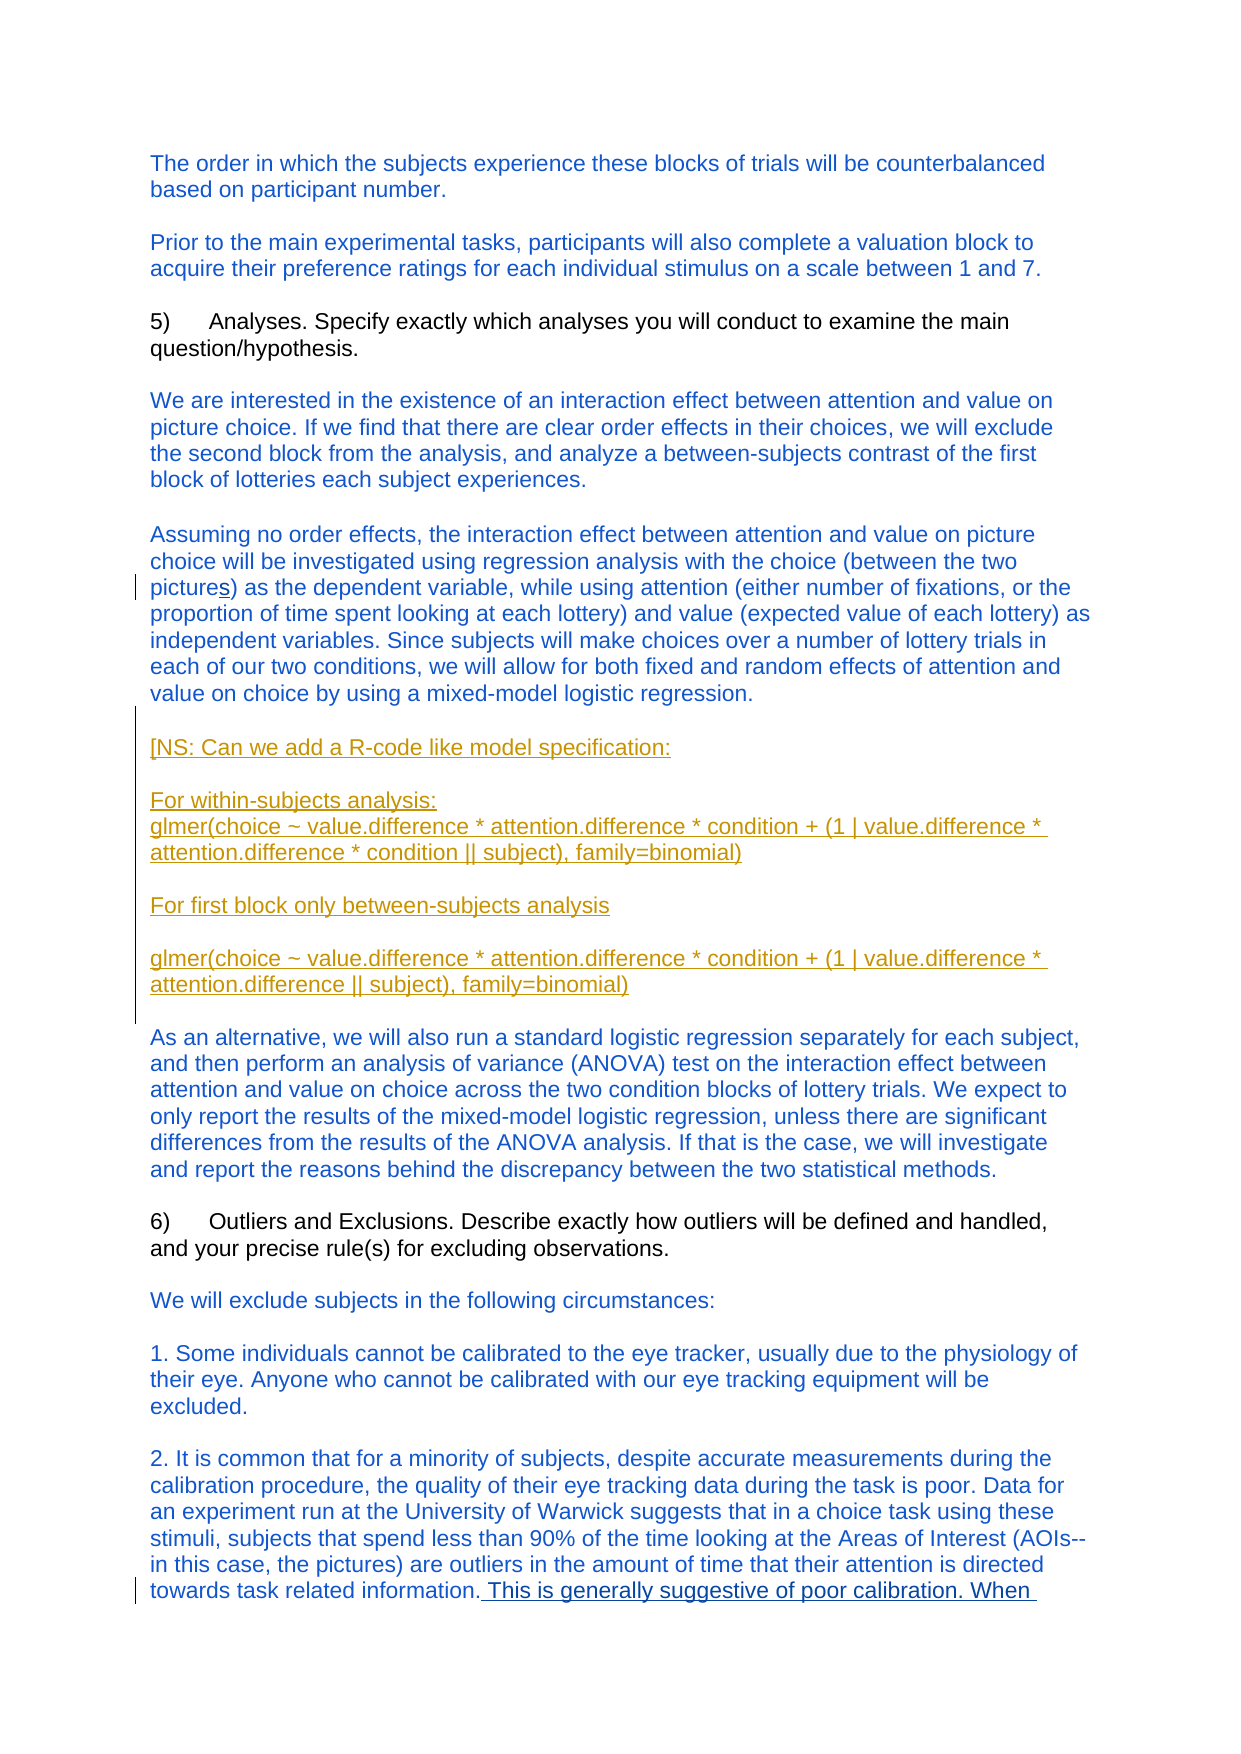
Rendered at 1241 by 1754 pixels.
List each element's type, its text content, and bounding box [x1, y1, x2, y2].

text Assuming no order effects, the interaction effect between attention and value on picture choice will be investigated using regression analysis with the choice (between the two picture) as the dependent variable, while using attention (either number of fixations, or the proportion of time spent looking at each lottery) and value (expected value of each lottery) as independent variables. Since subjects will make choices over a number of lottery trials in each of our two conditions, we will allow for both fixed and random effects of attention and value on choice by using a mixed-model logistic regression. [150, 521, 1090, 734]
text 5) Analyses. Specify exactly which analyses you will conduct to examine the main question/hypothesis. [150, 282, 1090, 361]
text We are interested in the existence of an interaction effect between attention and value on picture choice. If we find that there are clear order effects in their choices, we will exclude the second block from the analysis, and analyze a between-subjects contrast of the first block of lotteries each subject experiences. [150, 361, 1090, 493]
text Prior to the main experimental tasks, participants will also complete a valuation block to acquire their preference ratings for each individual stimulus on a scale between 1 and 7. [150, 229, 1090, 282]
